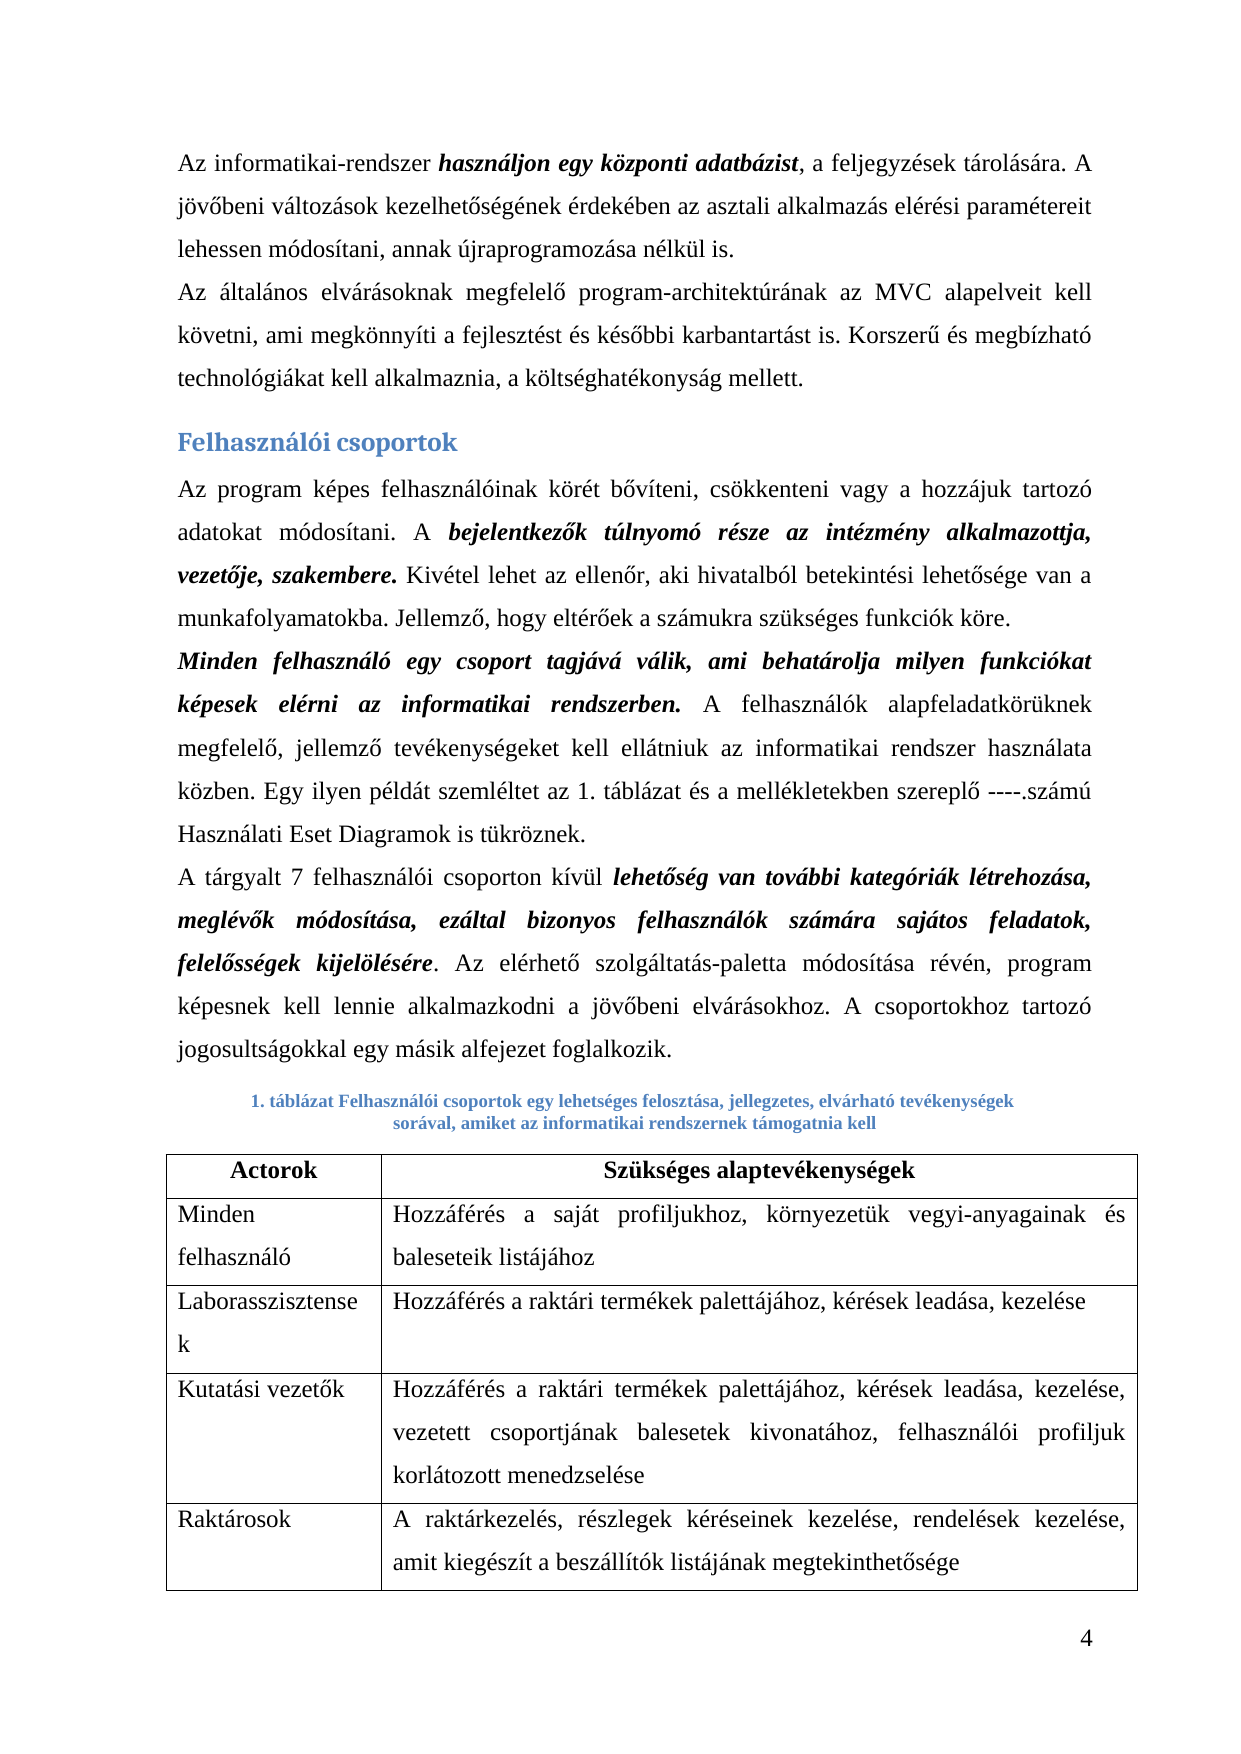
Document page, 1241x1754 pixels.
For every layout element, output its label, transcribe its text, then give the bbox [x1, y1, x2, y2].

subtitle Felhasználói csoportok [177, 427, 1092, 458]
table_header Szükséges alaptevékenységek [382, 1155, 1137, 1198]
text Az program képes felhasználóinak körét bővíteni, csökkenteni vagy a hozzájuk tartozó adatokat módosítani. A bejelentkezők túlnyomó része az intézmény alkalmazottja, vezetője, szakembere. Kivétel lehet az ellenőr, aki hivatalból betekintési lehetősége van a munkafolyamatokba. Jellemző, hogy eltérőek a számukra szükséges funkciók köre. [177, 474, 1092, 632]
text Az informatikai-rendszer használjon egy központi adatbázist, a feljegyzések tárolására. A jövőbeni változások kezelhetőségének érdekében az asztali alkalmazás elérési paramétereit lehessen módosítani, annak újraprogramozása nélkül is. [177, 148, 1092, 263]
text A tárgyalt 7 felhasználói csoporton kívül lehetőség van további kategóriák létrehozása, meglévők módosítása, ezáltal bizonyos felhasználók számára sajátos feladatok, felelősségek kijelölésére. Az elérhető szolgáltatás-paletta módosítása révén, program képesnek kell lennie alkalmazkodni a jövőbeni elvárásokhoz. A csoportokhoz tartozó jogosultságokkal egy másik alfejezet foglalkozik. [177, 862, 1092, 1063]
table_cell Minden felhasználó [167, 1199, 381, 1285]
table_cell Laborasszisztensek [167, 1286, 381, 1373]
table_cell Hozzáférés a raktári termékek palettájához, kérések leadása, kezelése, vezetett csoportjának balesetek kivonatához, felhasználói profiljuk korlátozott menedzselése [382, 1374, 1137, 1503]
text Minden felhasználó egy csoport tagjává válik, ami behatárolja milyen funkciókat képesek elérni az informatikai rendszerben. A felhasználók alapfeladatkörüknek megfelelő, jellemző tevékenységeket kell ellátniuk az informatikai rendszer használata közben. Egy ilyen példát szemléltet az 1. táblázat és a mellékletekben szereplő ----.számú Használati Eset Diagramok is tükröznek. [177, 646, 1092, 848]
table_cell Raktárosok [167, 1504, 381, 1590]
table_cell A raktárkezelés, részlegek kéréseinek kezelése, rendelések kezelése, amit kiegészít a beszállítók listájának megtekinthetősége [382, 1504, 1137, 1590]
table_cell Kutatási vezetők [167, 1374, 381, 1503]
table_cell Hozzáférés a saját profiljukhoz, környezetük vegyi-anyagainak és baleseteik listájához [382, 1199, 1137, 1285]
text Az általános elvárásoknak megfelelő program-architektúrának az MVC alapelveit kell követni, ami megkönnyíti a fejlesztést és későbbi karbantartást is. Korszerű és megbízható technológiákat kell alkalmaznia, a költséghatékonyság mellett. [177, 277, 1092, 392]
table_header Actorok [167, 1155, 381, 1198]
table_cell Hozzáférés a raktári termékek palettájához, kérések leadása, kezelése [382, 1286, 1137, 1373]
